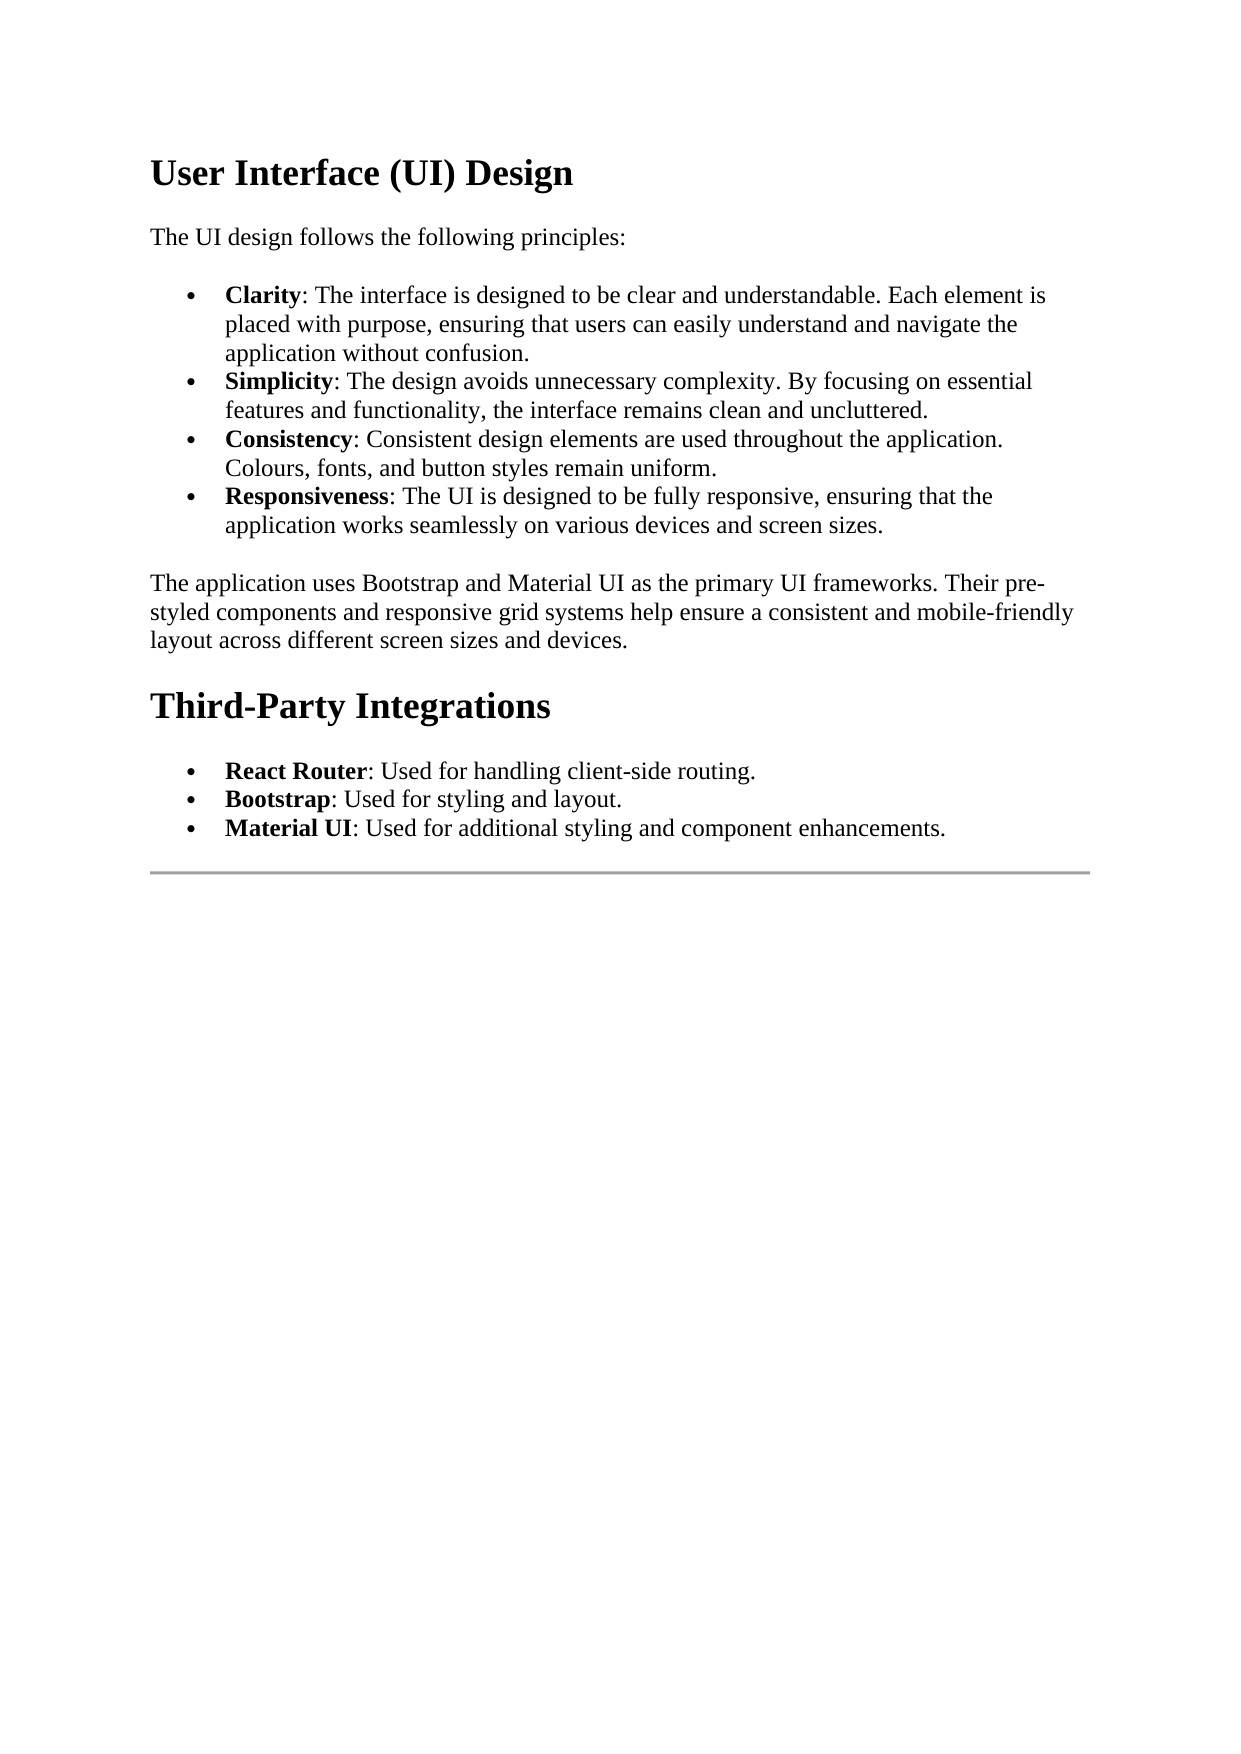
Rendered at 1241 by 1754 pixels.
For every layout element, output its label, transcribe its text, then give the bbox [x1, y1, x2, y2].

list Bootstrap: Used for styling and layout. [187, 784, 1090, 813]
text The UI design follows the following principles: [150, 222, 1090, 251]
list React Router: Used for handling client-side routing. [187, 756, 1090, 784]
text User Interface (UI) Design [150, 150, 1090, 193]
list Clarity: The interface is designed to be clear and understandable. Each element is placed with purpose, ensuring that users can easily understand and navigate the application without confusion. [187, 280, 1090, 366]
list Material UI: Used for additional styling and component enhancements. [187, 813, 1090, 842]
list Simplicity: The design avoids unnecessary complexity. By focusing on essential features and functionality, the interface remains clean and uncluttered. [187, 366, 1090, 424]
text Third-Party Integrations [150, 683, 1090, 727]
text The application uses Bootstrap and Material UI as the primary UI frameworks. Their pre-styled components and responsive grid systems help ensure a consistent and mobile-friendly layout across different screen sizes and devices. [150, 568, 1090, 654]
list Consistency: Consistent design elements are used throughout the application. Colours, fonts, and button styles remain uniform. [187, 424, 1090, 481]
list Responsiveness: The UI is designed to be fully responsive, ensuring that the application works seamlessly on various devices and screen sizes. [187, 481, 1090, 539]
